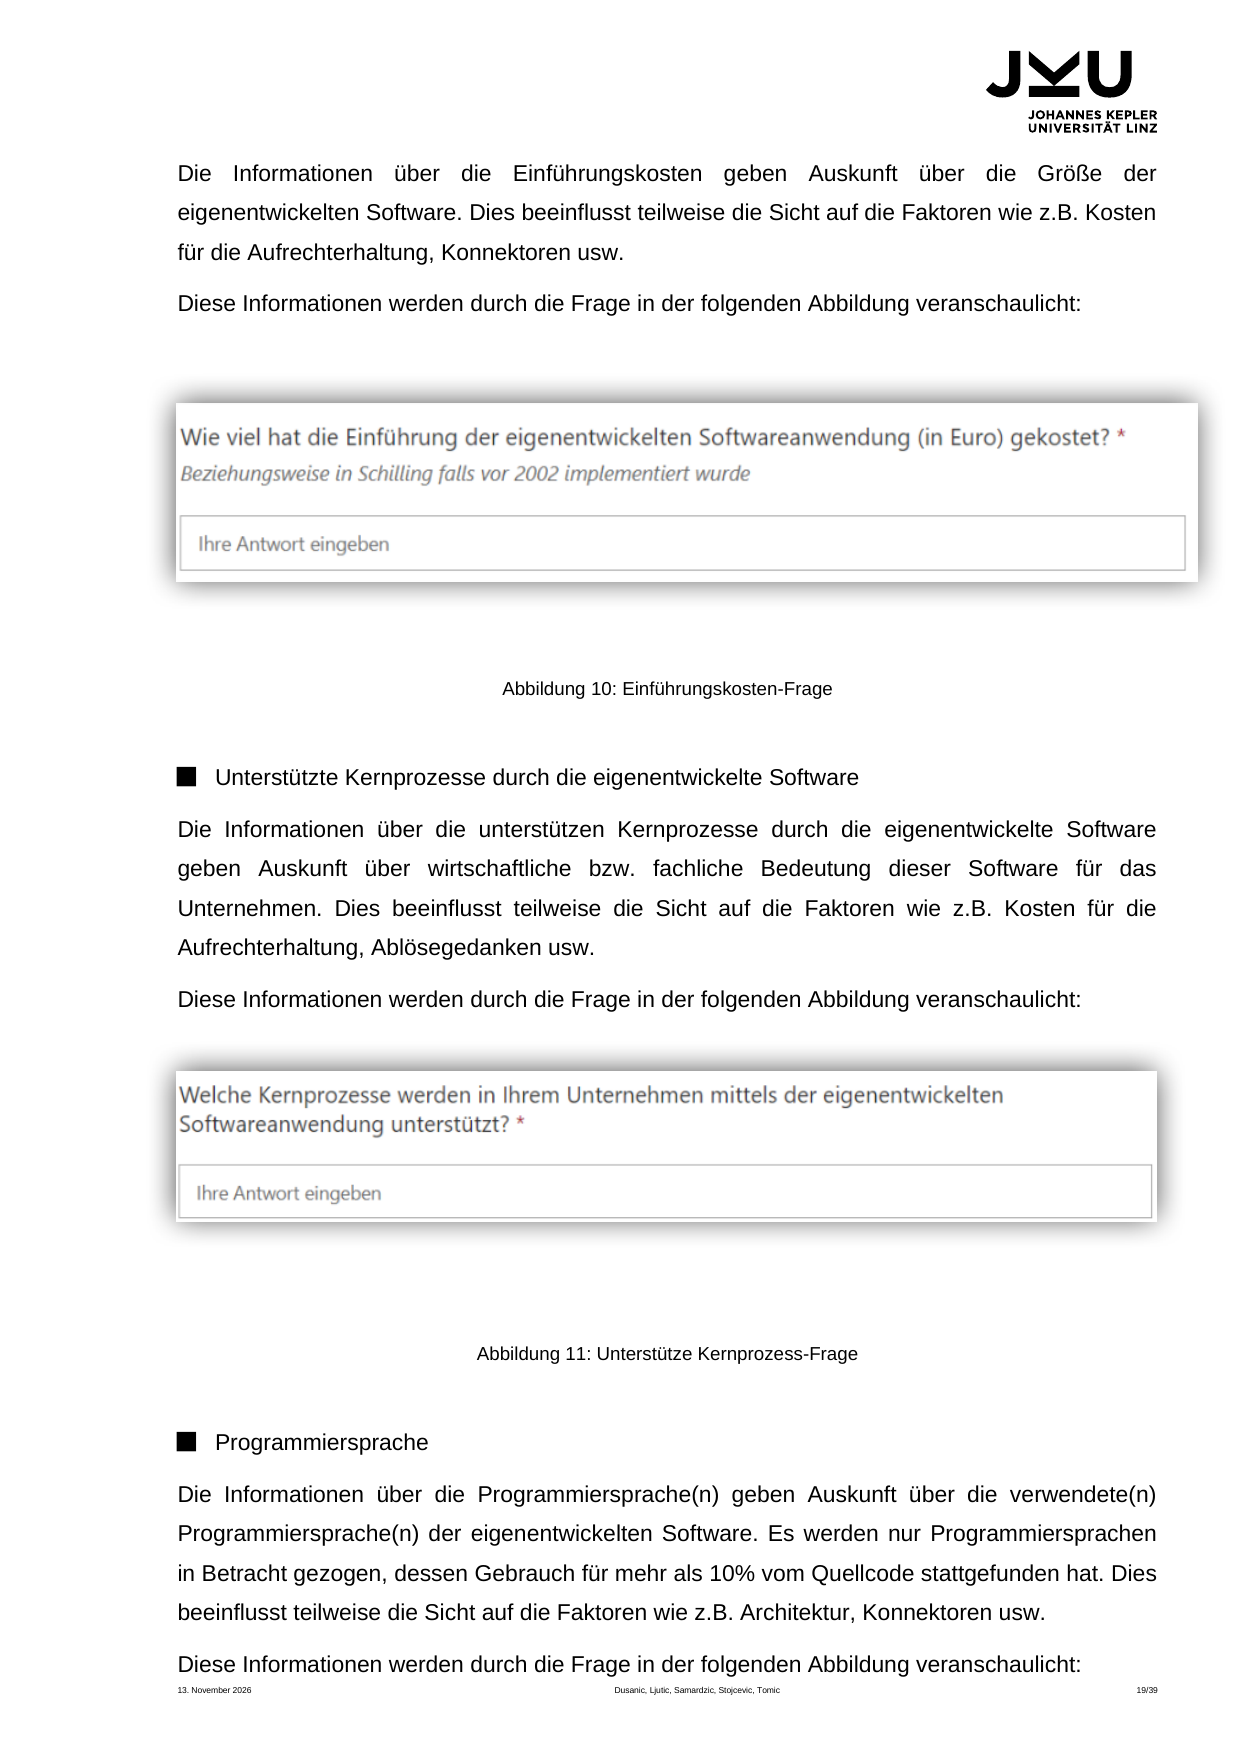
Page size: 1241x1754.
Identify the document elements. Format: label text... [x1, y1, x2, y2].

picture [176, 403, 1198, 582]
text Die Informationen über die unterstützen Kernprozesse durch die eigenentwickelte Software geben Auskunft über wirtschaftliche bzw. fachliche Bedeutung dieser Software für das Unternehmen. Dies beeinflusst teilweise die Sicht auf die Faktoren wie z.B. Kosten für die Aufrechterhaltung, Ablösegedanken usw. [177, 816, 1157, 960]
text Abbildung 11: Unterstütze Kernprozess-Frage [177, 1343, 1157, 1364]
text Abbildung 10: Einführungskosten-Frage [177, 600, 1157, 699]
picture [176, 1071, 1157, 1222]
text Die Informationen über die Programmiersprache(n) geben Auskunft über die verwendete(n) Programmiersprache(n) der eigenentwickelten Software. Es werden nur Programmiersprachen in Betracht gezogen, dessen Gebrauch für mehr als 10% vom Quellcode stattgefunden hat. Dies beeinflusst teilweise die Sicht auf die Faktoren wie z.B. Architektur, Konnektoren usw. [177, 1481, 1157, 1626]
text Diese Informationen werden durch die Frage in der folgenden Abbildung veranschaulicht: [177, 290, 1157, 317]
list Unterstützte Kernprozesse durch die eigenentwickelte Software [177, 764, 1157, 790]
text Die Informationen über die Einführungskosten geben Auskunft über die Größe der eigenentwickelten Software. Dies beeinflusst teilweise die Sicht auf die Faktoren wie z.B. Kosten für die Aufrechterhaltung, Konnektoren usw. [177, 159, 1157, 265]
text Diese Informationen werden durch die Frage in der folgenden Abbildung veranschaulicht: [177, 1651, 1157, 1678]
text Diese Informationen werden durch die Frage in der folgenden Abbildung veranschaulicht: [177, 986, 1157, 1012]
list Programmiersprache [177, 1429, 1157, 1455]
